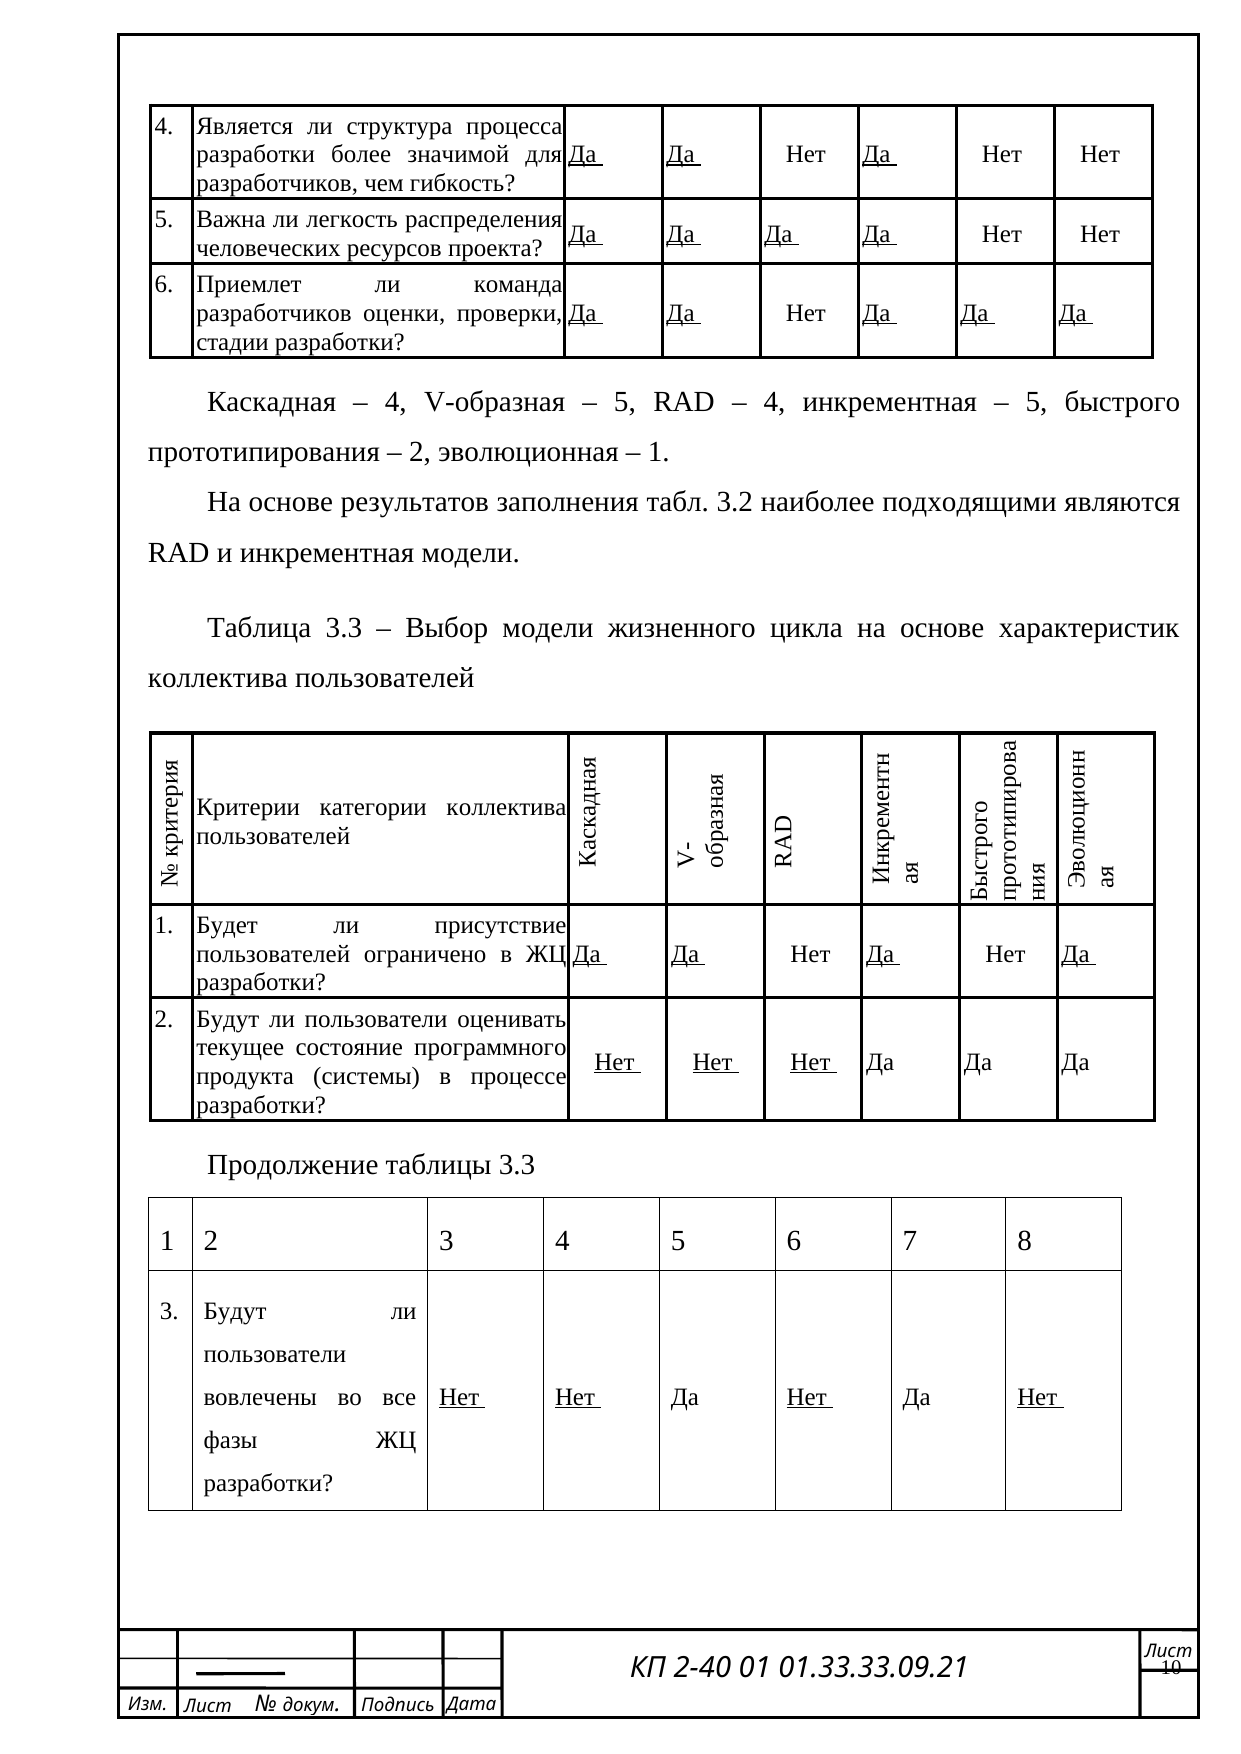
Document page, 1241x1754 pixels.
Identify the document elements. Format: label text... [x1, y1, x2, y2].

table_cell Да [660, 1271, 775, 1510]
table_header Эволюционная [1059, 735, 1153, 903]
table_cell 4. [152, 107, 191, 197]
table_cell Да [664, 265, 759, 356]
table_cell Да [566, 200, 661, 262]
table_cell Да [664, 200, 759, 262]
table_cell Да [570, 906, 665, 996]
table_cell Да [860, 200, 955, 262]
table_cell 5. [152, 200, 191, 262]
table_cell Нет [1056, 200, 1151, 262]
table_header Быстрого прототипирования [961, 735, 1056, 903]
table_cell Будут ли пользователи оценивать текущее состояние программного продукта (системы) в процессе разработки? [194, 999, 567, 1119]
table_cell 6. [152, 265, 191, 356]
table_cell Нет [762, 107, 857, 197]
text Продолжение таблицы 3.3 [148, 1147, 1181, 1180]
text На основе результатов заполнения табл. 3.2 наиболее подходящими являются RAD и инкрементная модели. [148, 484, 1181, 568]
table_cell Нет [668, 999, 763, 1119]
table_cell Важна ли легкость распределения человеческих ресурсов проекта? [194, 200, 563, 262]
table_cell Является ли структура процесса разработки более значимой для разработчиков, чем гибкость? [194, 107, 563, 197]
table_cell Нет [961, 906, 1056, 996]
table_header Критерии категории коллектива пользователей [194, 735, 567, 903]
table_header RAD [766, 735, 860, 903]
table_header 5 [660, 1198, 775, 1270]
table_header 6 [776, 1198, 891, 1270]
table_cell 3. [149, 1271, 192, 1510]
table_cell Да [1059, 906, 1153, 996]
table_cell Да [961, 999, 1056, 1119]
table_cell Нет [766, 906, 860, 996]
table_header 3 [428, 1198, 543, 1270]
table_cell Да [566, 265, 661, 356]
table_cell Нет [776, 1271, 891, 1510]
table_header 1 [149, 1198, 192, 1270]
table_cell Будет ли присутствие пользователей ограничено в ЖЦ разработки? [194, 906, 567, 996]
table_cell Да [860, 265, 955, 356]
table_cell Да [1056, 265, 1151, 356]
table_header Каскадная [570, 735, 665, 903]
table_cell Да [1059, 999, 1153, 1119]
table_cell Нет [766, 999, 860, 1119]
table_cell Да [863, 906, 958, 996]
table_cell 1. [152, 906, 191, 996]
text Таблица 3.3 – Выбор модели жизненного цикла на основе характеристик коллектива пользователей [148, 610, 1181, 694]
table_cell Да [958, 265, 1053, 356]
table_cell Да [668, 906, 763, 996]
table_header V-образная [668, 735, 763, 903]
table_cell Да [863, 999, 958, 1119]
table_cell Нет [958, 200, 1053, 262]
table_cell Да [762, 200, 857, 262]
table_cell Нет [762, 265, 857, 356]
table_header 8 [1006, 1198, 1121, 1270]
table_header 2 [193, 1198, 427, 1270]
table_cell Нет [544, 1271, 659, 1510]
text Каскадная – 4, V-образная – 5, RAD – 4, инкрементная – 5, быстрого прототипирования – 2, эволюционная – 1. [148, 384, 1181, 468]
table_cell Будут ли пользователи вовлечены во все фазы ЖЦ разработки? [193, 1271, 427, 1510]
table_cell Нет [428, 1271, 543, 1510]
table_cell Да [664, 107, 759, 197]
table_header 7 [892, 1198, 1005, 1270]
table_cell Да [566, 107, 661, 197]
table_cell Да [860, 107, 955, 197]
table_cell Нет [1056, 107, 1151, 197]
table_header Инкрементная [863, 735, 958, 903]
table_header 4 [544, 1198, 659, 1270]
table_cell Нет [1006, 1271, 1121, 1510]
table_header № критерия [152, 735, 191, 903]
table_cell Приемлет ли команда разработчиков оценки, проверки, стадии разработки? [194, 265, 563, 356]
table_cell Нет [958, 107, 1053, 197]
table_cell 2. [152, 999, 191, 1119]
table_cell Нет [570, 999, 665, 1119]
table_cell Да [892, 1271, 1005, 1510]
